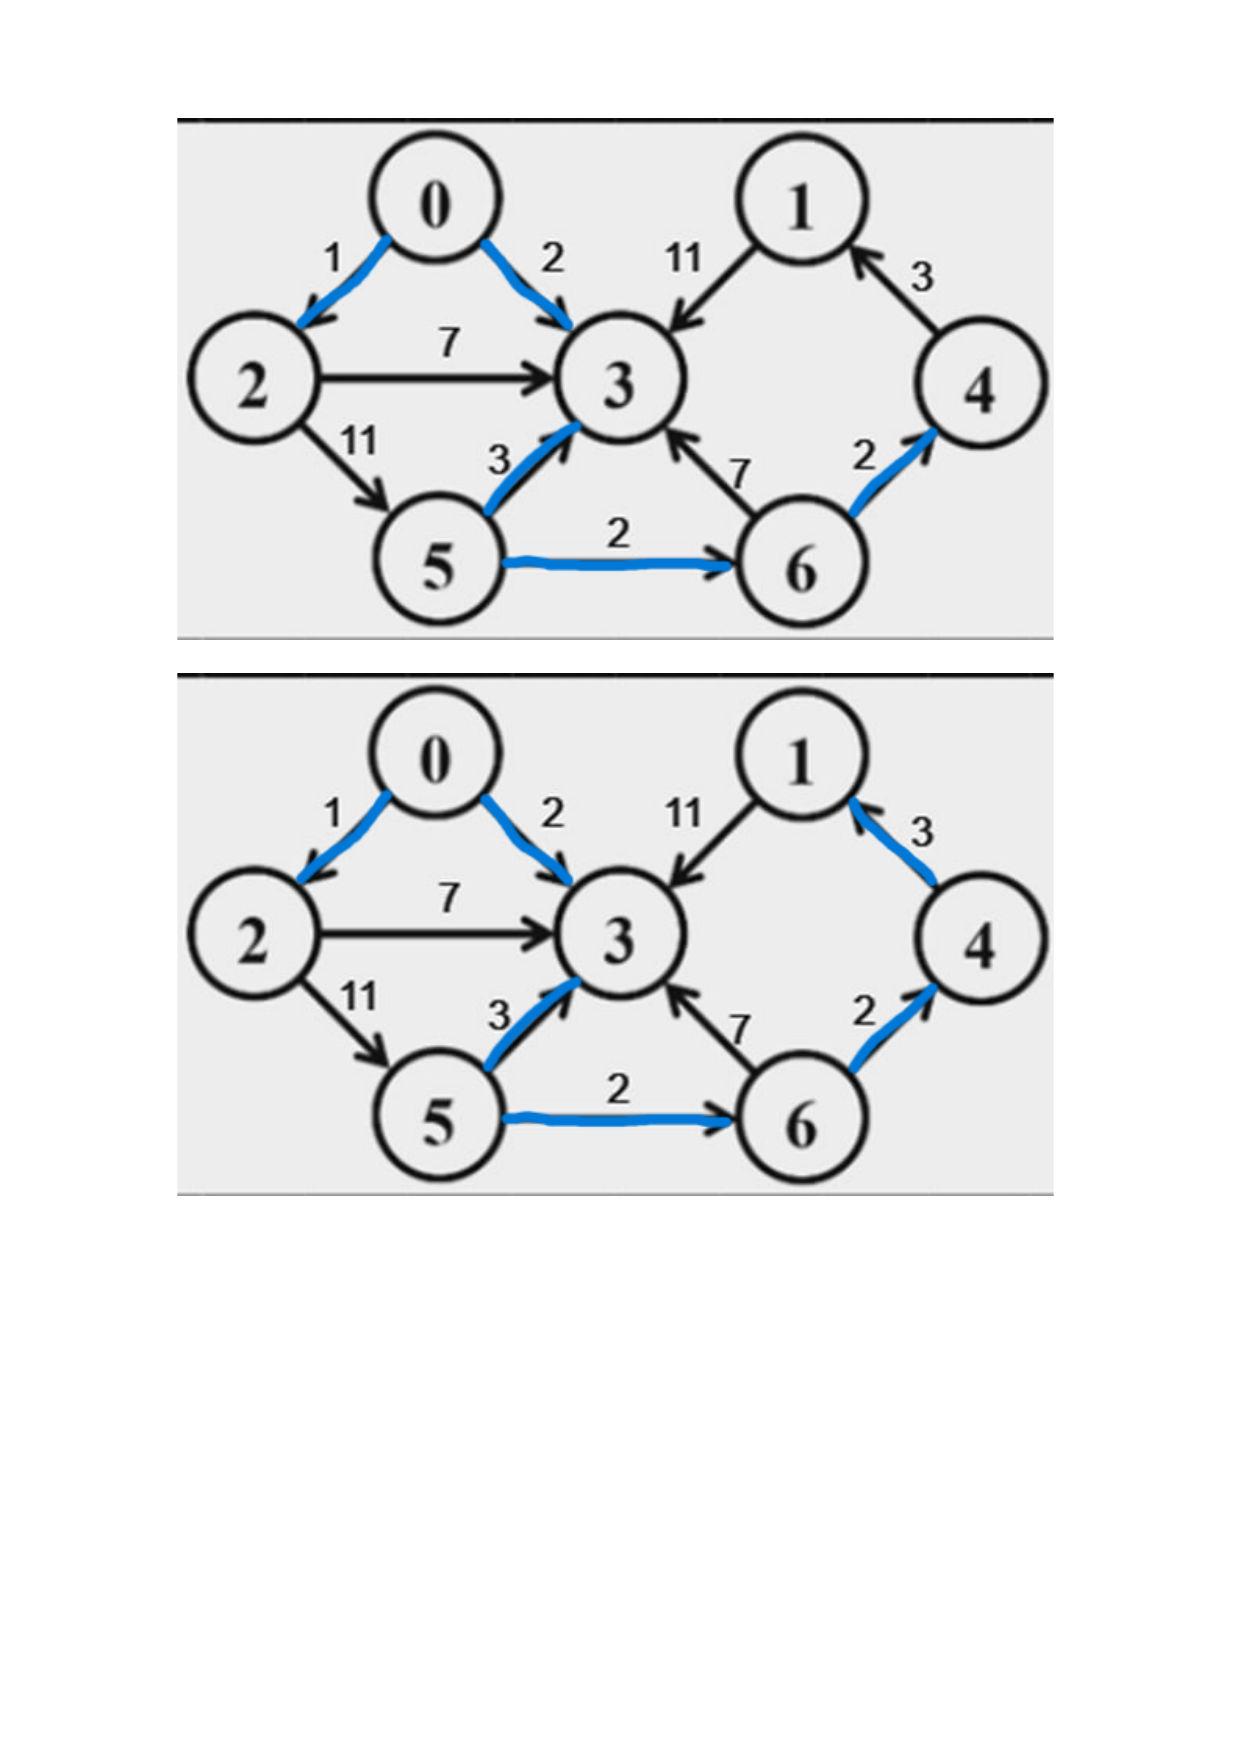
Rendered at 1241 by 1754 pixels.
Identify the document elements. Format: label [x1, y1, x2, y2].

picture [177, 118, 1054, 640]
picture [177, 673, 1054, 1196]
